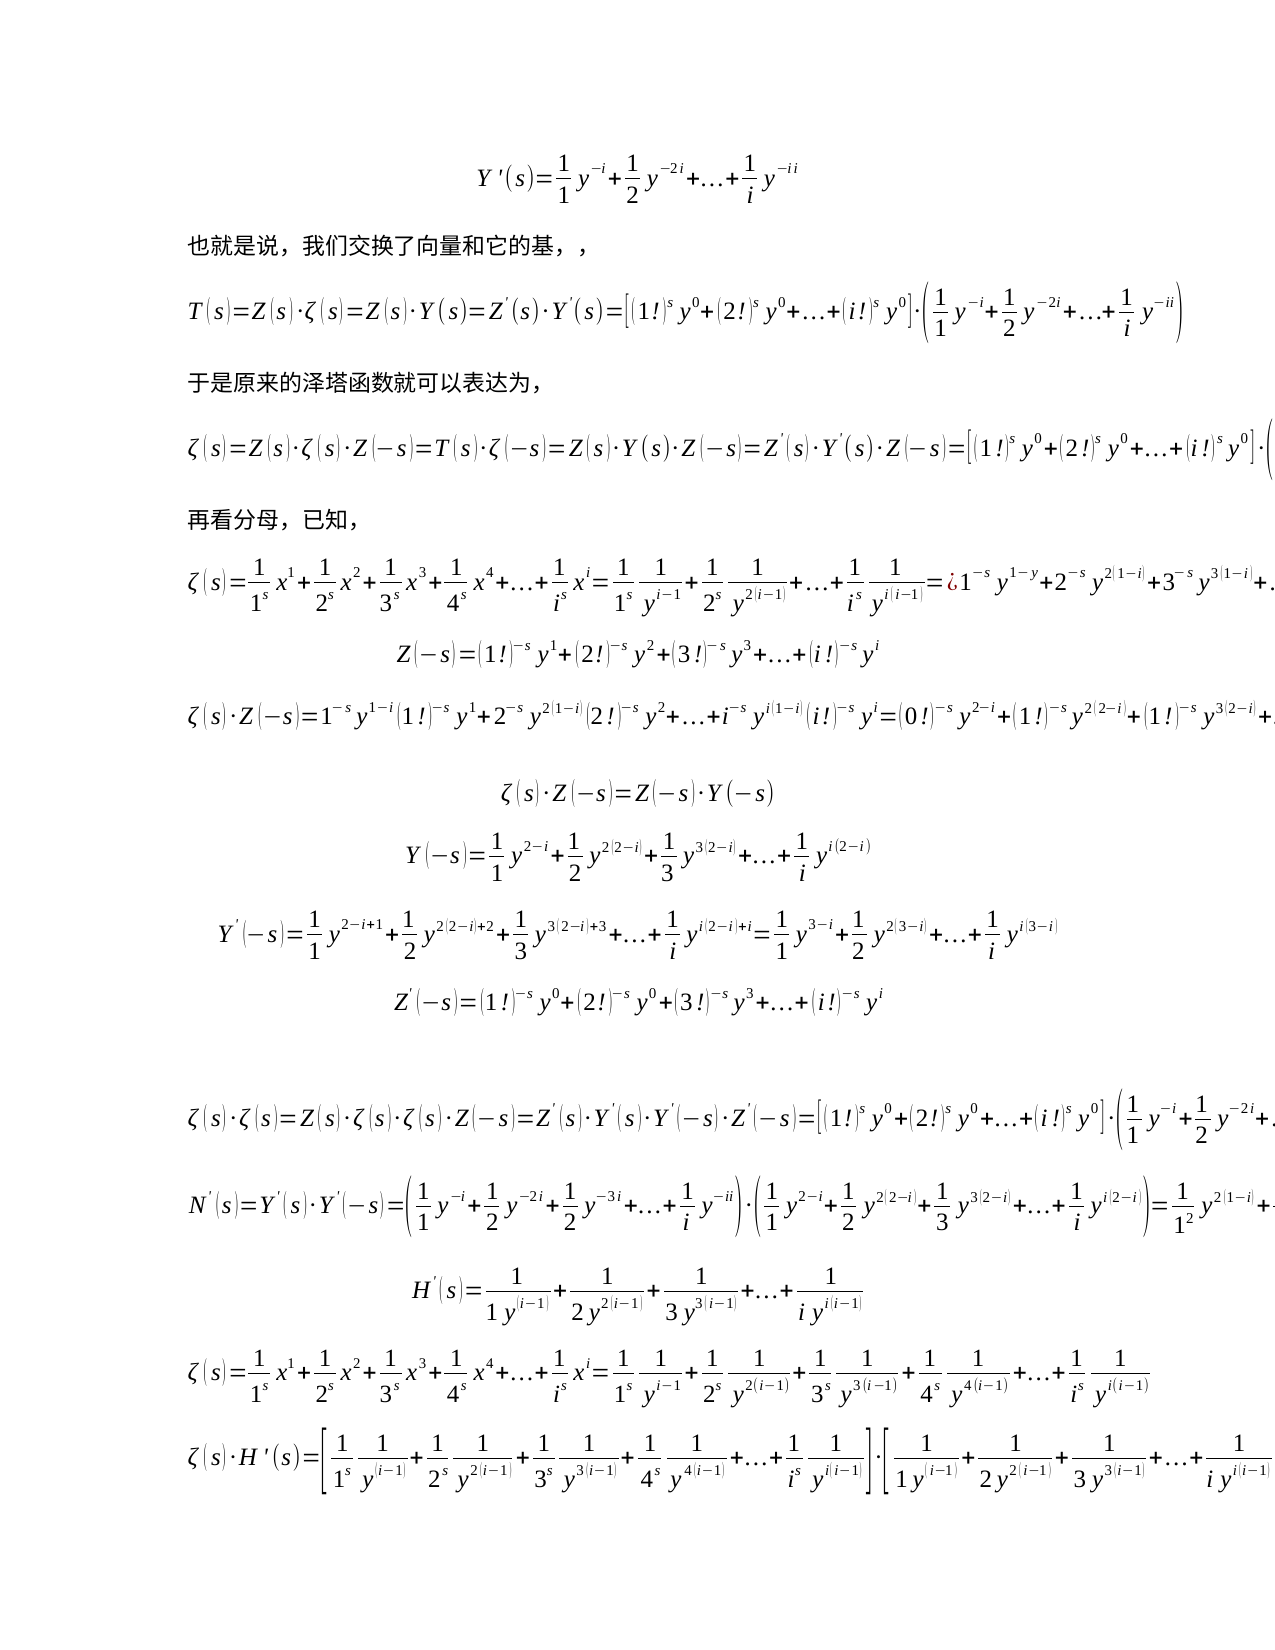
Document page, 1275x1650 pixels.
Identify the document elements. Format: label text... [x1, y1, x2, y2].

text 于是原来的泽塔函数就可以表达为， [187, 365, 1087, 398]
text 也就是说，我们交换了向量和它的基，， [187, 228, 1087, 261]
text 再看分母，已知， [187, 501, 1087, 535]
